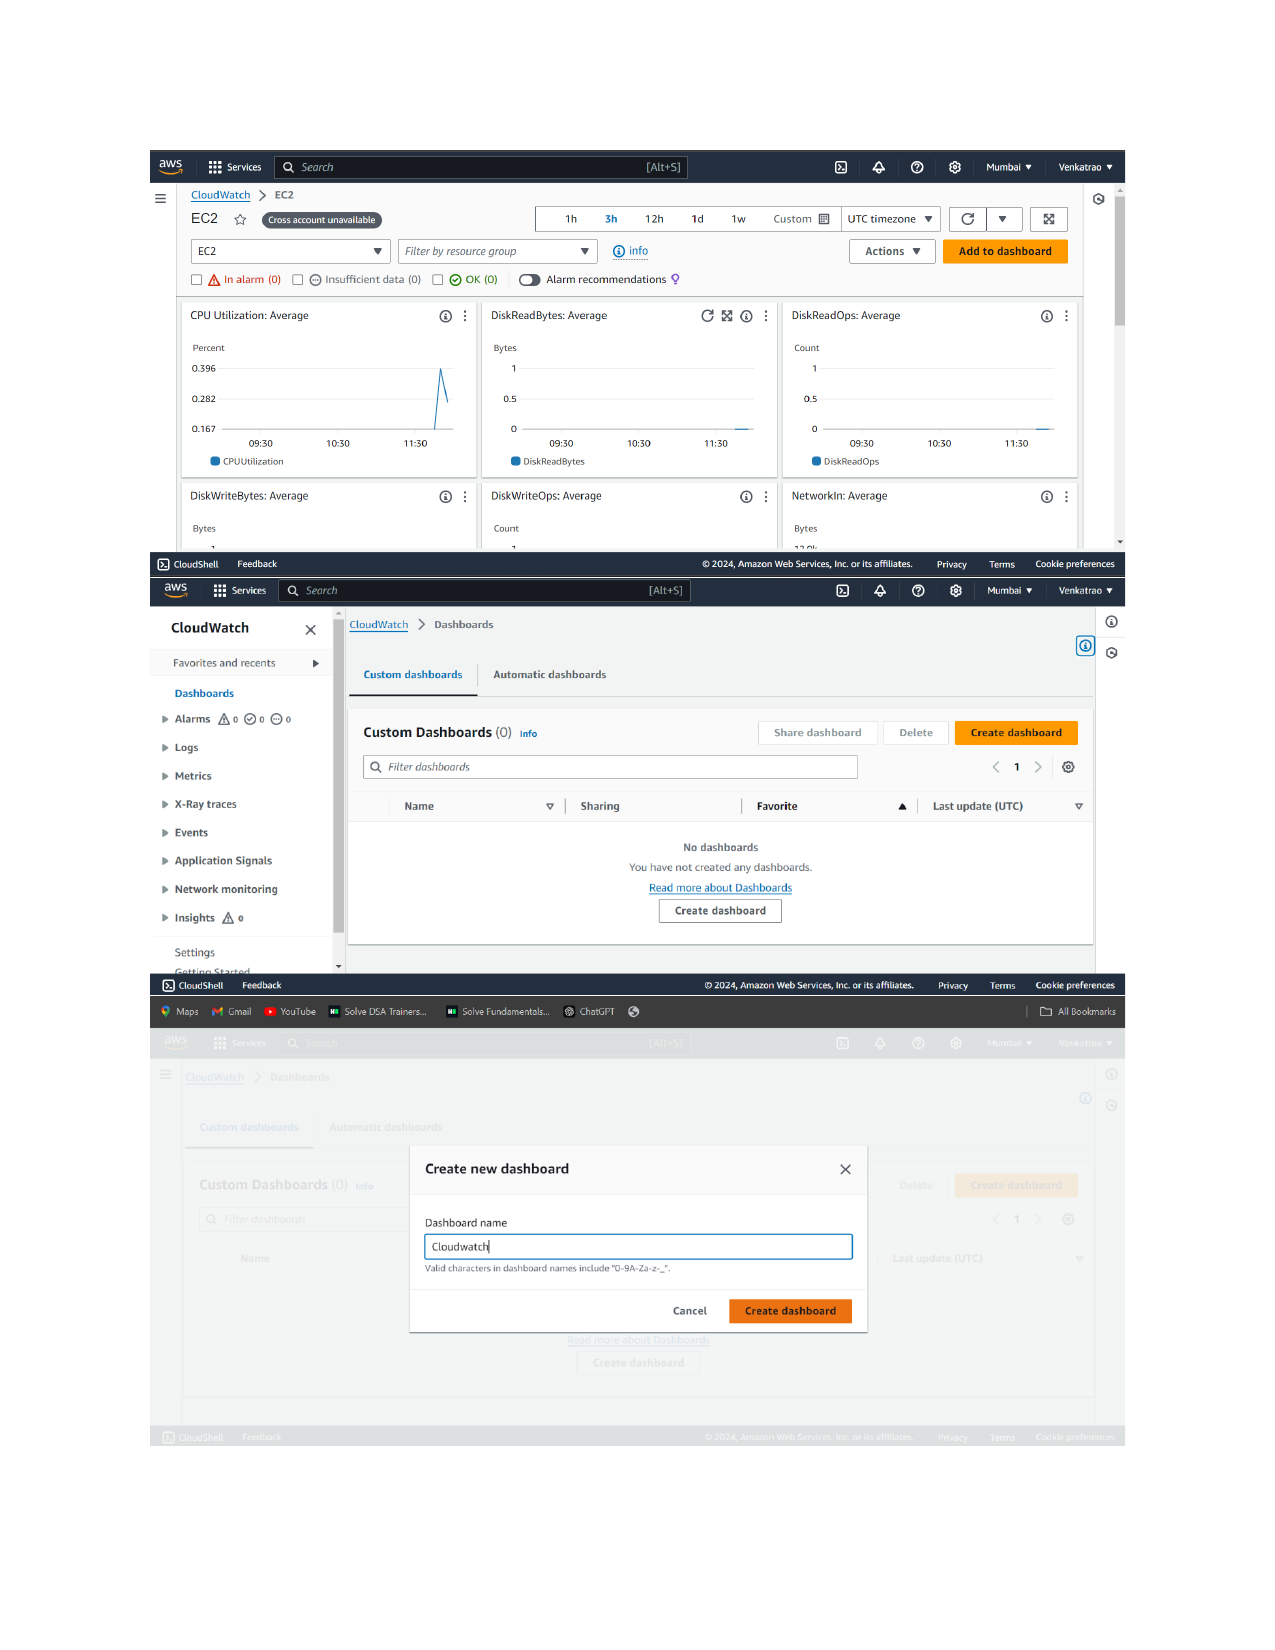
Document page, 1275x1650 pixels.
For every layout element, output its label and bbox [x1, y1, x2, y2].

picture [150, 150, 1125, 577]
picture [150, 578, 1125, 995]
picture [150, 996, 1125, 1446]
